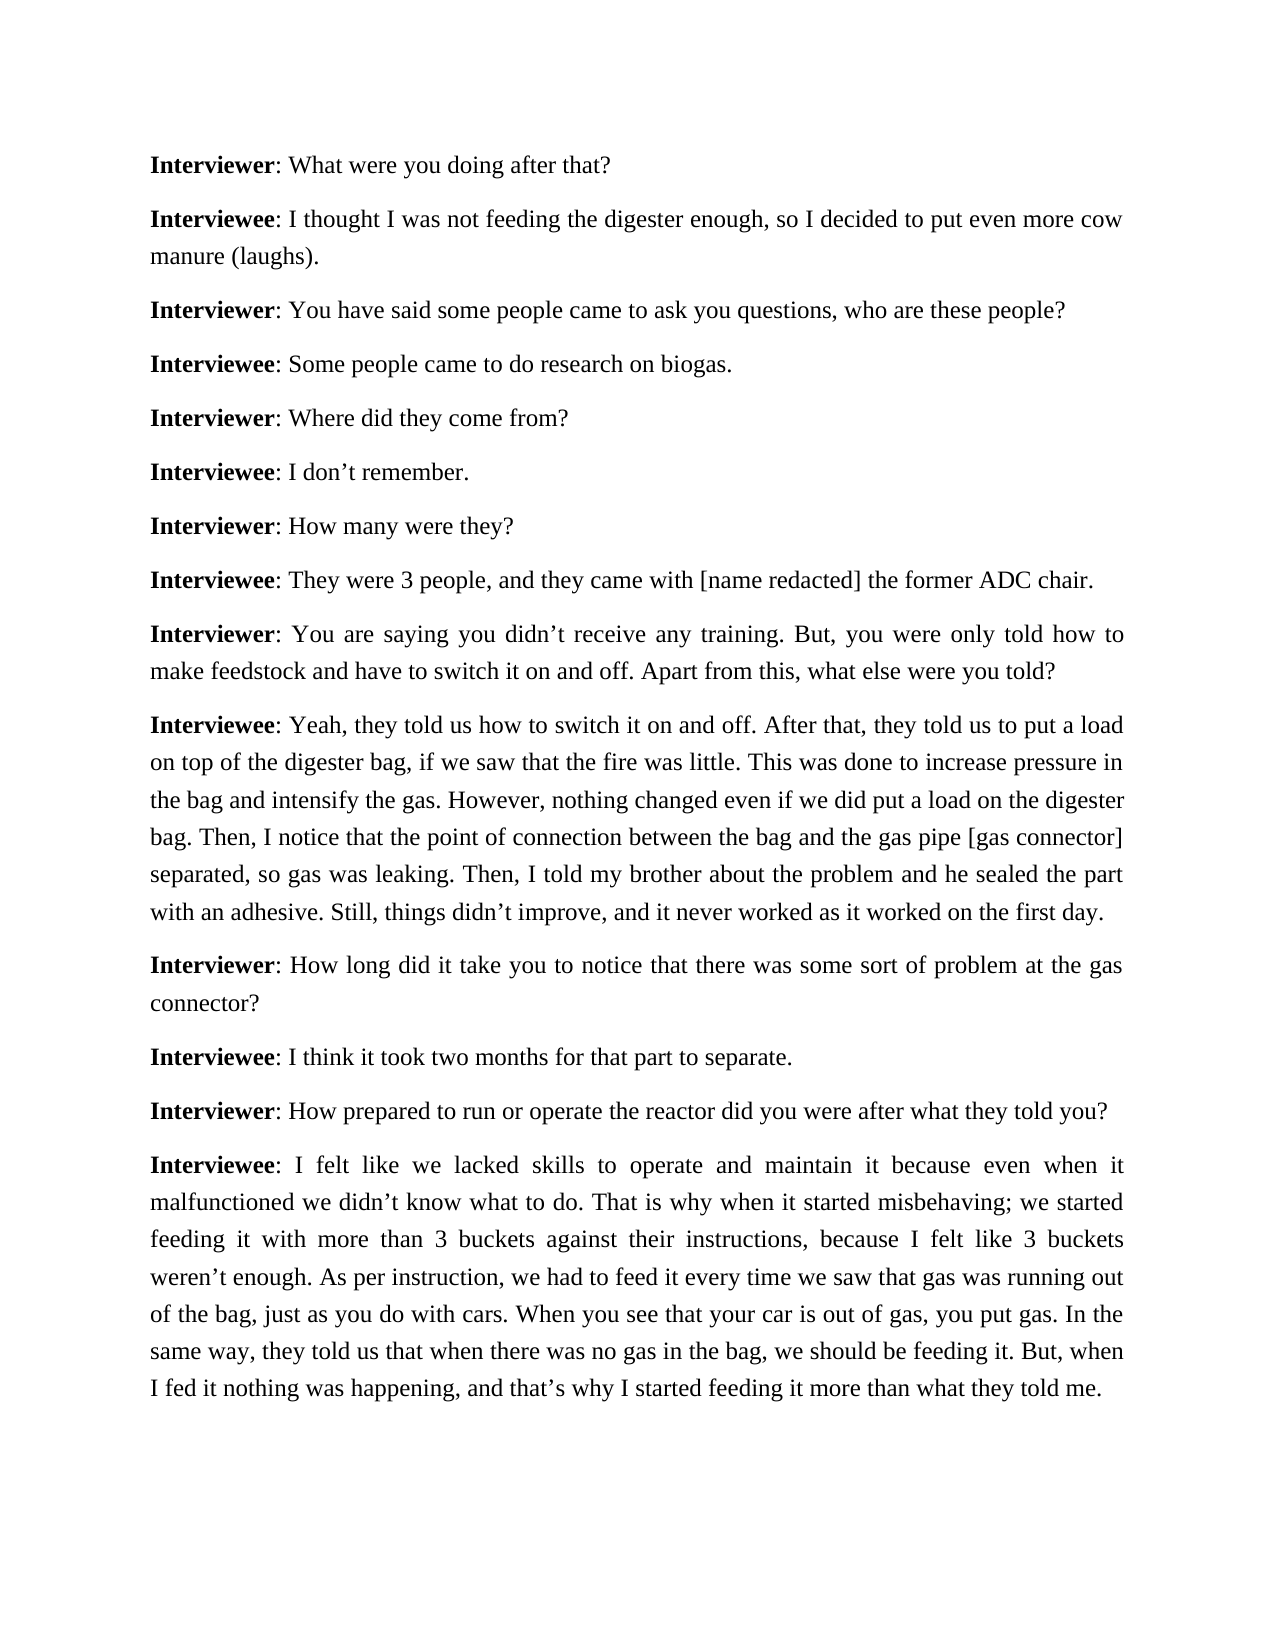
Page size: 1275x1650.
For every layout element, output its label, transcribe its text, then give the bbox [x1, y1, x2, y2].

text Interviewee: I think it took two months for that part to separate. [150, 1042, 1125, 1071]
text Interviewer: How many were they? [150, 511, 1125, 540]
text Interviewer: What were you doing after that? [150, 150, 1125, 179]
text Interviewee: I felt like we lacked skills to operate and maintain it because even when it malfunctioned we didn’t know what to do. That is why when it started misbehaving; we started feeding it with more than 3 buckets against their instructions, because I felt like 3 buckets weren’t enough. As per instruction, we had to feed it every time we saw that gas was running out of the bag, just as you do with cars. When you see that your car is out of gas, you put gas. In the same way, they told us that when there was no gas in the bag, we should be feeding it. But, when I fed it nothing was happening, and that’s why I started feeding it more than what they told me. [150, 1150, 1125, 1402]
text Interviewer: You are saying you didn’t receive any training. But, you were only told how to make feedstock and have to switch it on and off. Apart from this, what else were you told? [150, 619, 1125, 685]
text Interviewee: I thought I was not feeding the digester enough, so I decided to put even more cow manure (laughs). [150, 204, 1125, 270]
text Interviewee: Some people came to do research on biogas. [150, 349, 1125, 378]
text Interviewee: They were 3 people, and they came with [name redacted] the former ADC chair. [150, 565, 1125, 594]
text Interviewee: I don’t remember. [150, 457, 1125, 486]
text Interviewer: Where did they come from? [150, 403, 1125, 432]
text Interviewer: How prepared to run or operate the reactor did you were after what they told you? [150, 1096, 1125, 1124]
text Interviewee: Yeah, they told us how to switch it on and off. After that, they told us to put a load on top of the digester bag, if we saw that the fire was little. This was done to increase pressure in the bag and intensify the gas. However, nothing changed even if we did put a load on the digester bag. Then, I notice that the point of connection between the bag and the gas pipe [gas connector] separated, so gas was leaking. Then, I told my brother about the problem and he sealed the part with an adhesive. Still, things didn’t improve, and it never worked as it worked on the first day. [150, 710, 1125, 925]
text Interviewer: How long did it take you to notice that there was some sort of problem at the gas connector? [150, 951, 1125, 1017]
text Interviewer: You have said some people came to ask you questions, who are these people? [150, 295, 1125, 324]
